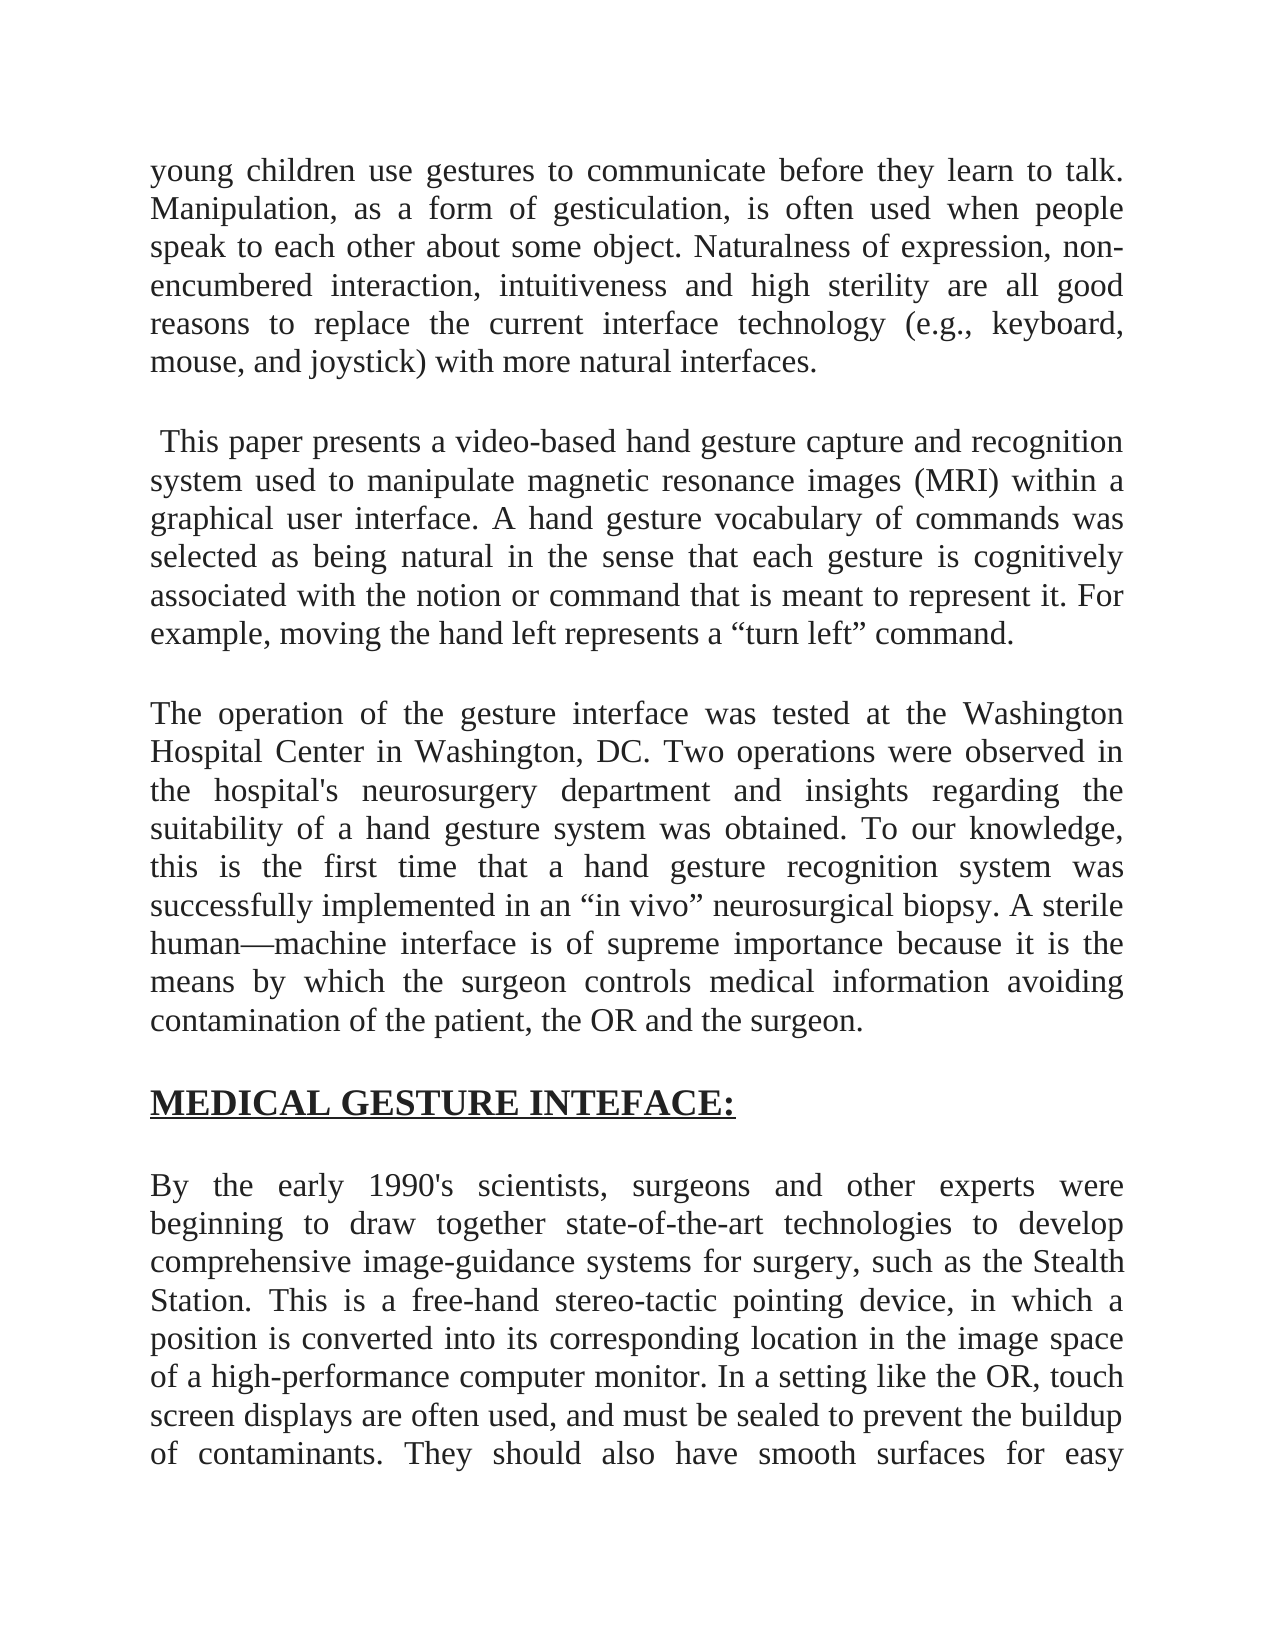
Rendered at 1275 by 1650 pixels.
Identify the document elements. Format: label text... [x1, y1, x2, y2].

text MEDICAL GESTURE INTEFACE: [150, 1080, 1125, 1123]
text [150, 150, 1125, 380]
text This paper presents a video-based hand gesture capture and recognition system used to manipulate magnetic resonance images (MRI) within a graphical user interface. A hand gesture vocabulary of commands was selected as being natural in the sense that each gesture is cognitively associated with the notion or command that is meant to represent it. For example, moving the hand left represents a “turn left” command. [150, 422, 1125, 652]
text The operation of the gesture interface was tested at the Washington Hospital Center in Washington, DC. Two operations were observed in the hospital's neurosurgery department and insights regarding the suitability of a hand gesture system was obtained. To our knowledge, this is the first time that a hand gesture recognition system was successfully implemented in an “in vivo” neurosurgical biopsy. A sterile human—machine interface is of supreme importance because it is the means by which the surgeon controls medical information avoiding contamination of the patient, the OR and the surgeon. [150, 693, 1125, 1038]
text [150, 1165, 1125, 1471]
